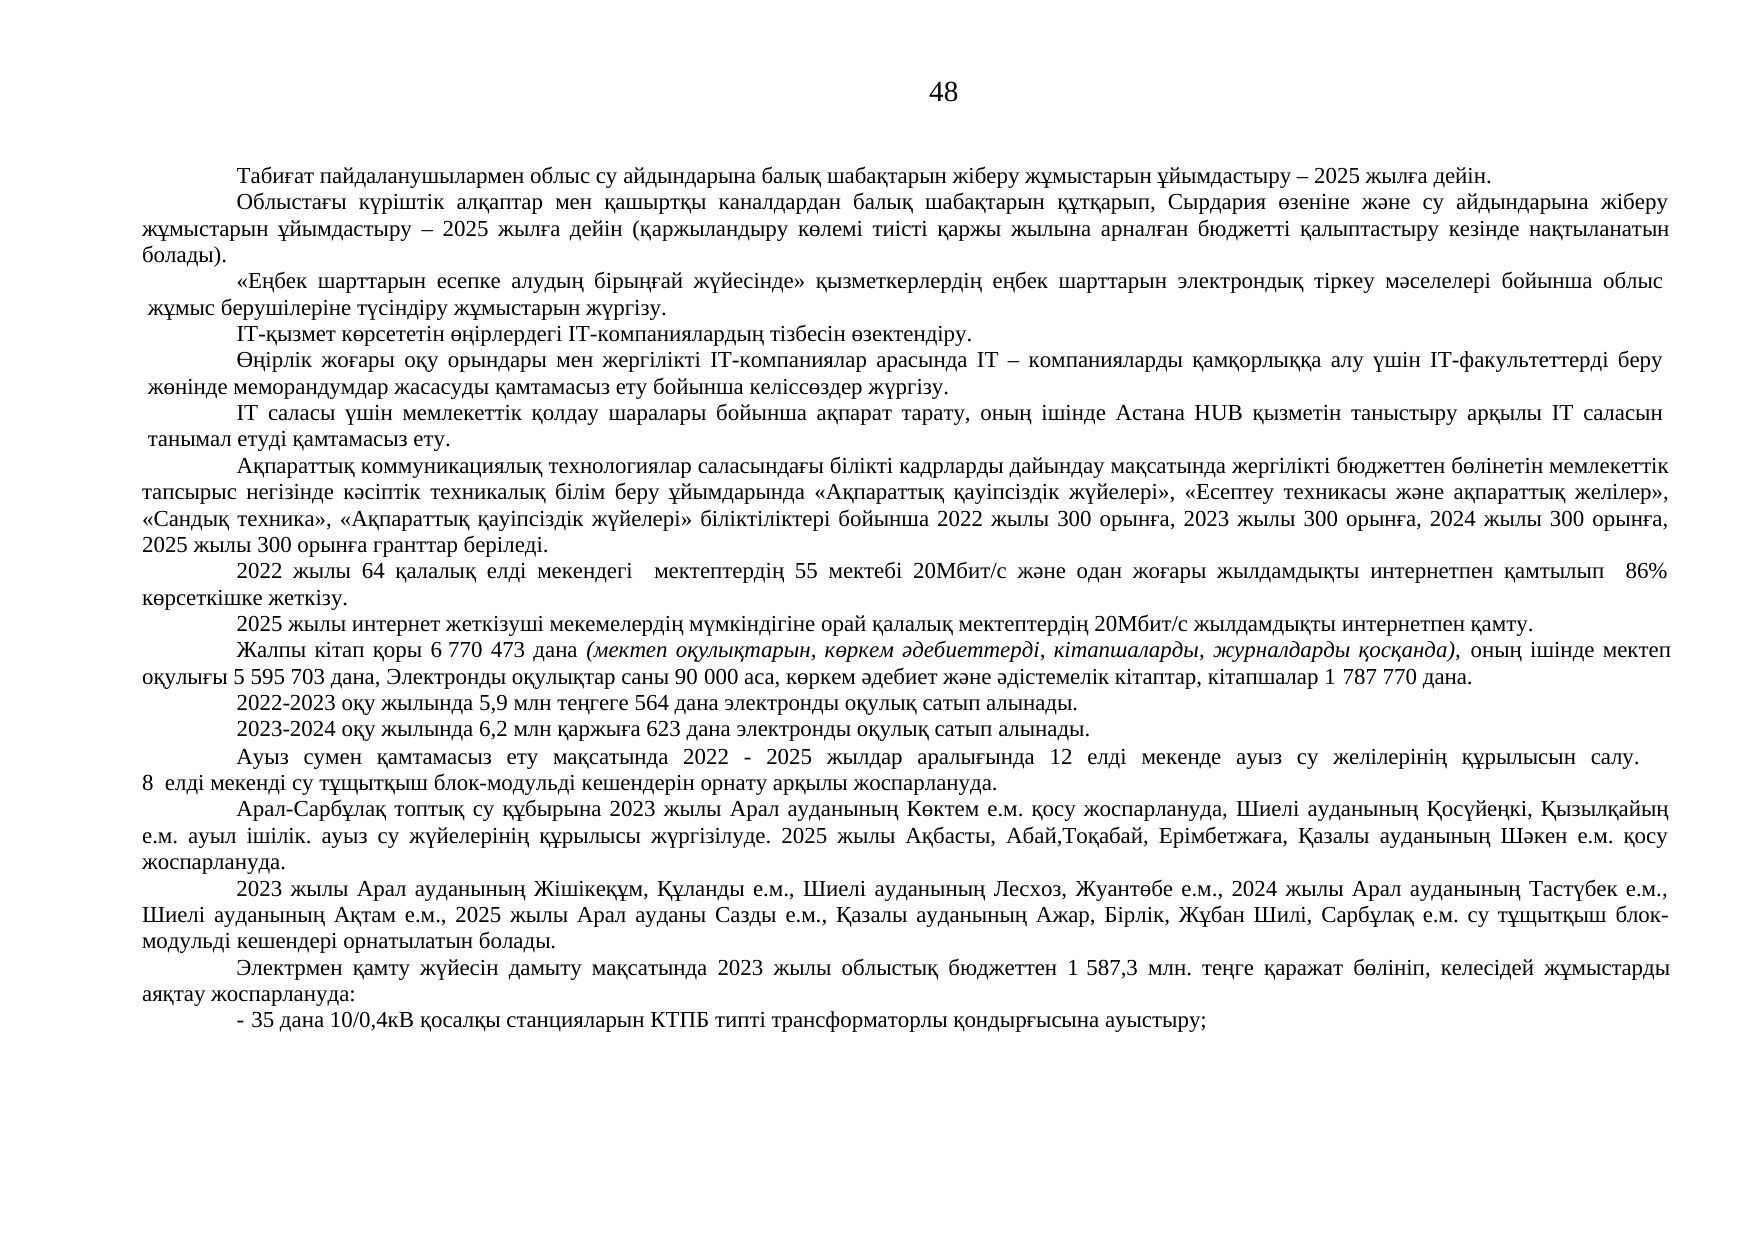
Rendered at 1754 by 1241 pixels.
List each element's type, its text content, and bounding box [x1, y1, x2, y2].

text Ақпараттық коммуникациялық технологиялар саласындағы білікті кадрларды дайындау мақсатында жергілікті бюджеттен бөлінетін мемлекеттік тапсырыс негізінде кәсіптік техникалық білім беру ұйымдарында «Ақпараттық қауіпсіздік жүйелері», «Есептеу техникасы және ақпараттық желілер», «Сандық техника», «Ақпараттық қауіпсіздік жүйелері» біліктіліктері бойынша 2022 жылы 300 орынға, 2023 жылы 300 орынға, 2024 жылы 300 орынға, 2025 жылы 300 орынға гранттар беріледі. [142, 452, 1671, 557]
text 2022 жылы 64 қалалық елді мекендегі мектептердің 55 мектебі 20Мбит/с және одан жоғары жылдамдықты интернетпен қамтылып 86% көрсеткішке жеткізу. [142, 557, 1671, 610]
text 2025 жылы интернет жеткізуші мекемелердің мүмкіндігіне орай қалалық мектептердің 20Мбит/с жылдамдықты интернетпен қамту. [142, 610, 1671, 636]
text Өңірлік жоғары оқу орындары мен жергілікті ІТ-компаниялар арасында ІТ – компанияларды қамқорлыққа алу үшін ІТ-факультеттерді беру жөнінде меморандумдар жасасуды қамтамасыз ету бойынша келіссөздер жүргізу. [148, 346, 1665, 399]
text Облыстағы күріштік алқаптар мен қашыртқы каналдардан балық шабақтарын құтқарып, Сырдария өзеніне және су айдындарына жіберу жұмыстарын ұйымдастыру – 2025 жылға дейін (қаржыландыру көлемі тиісті қаржы жылына арналған бюджетті қалыптастыру кезінде нақтыланатын болады). [142, 188, 1671, 267]
text 2023-2024 оқу жылында 6,2 млн қаржыға 623 дана электронды оқулық сатып алынады. [142, 715, 1671, 742]
text 2022-2023 оқу жылында 5,9 млн теңгеге 564 дана электронды оқулық сатып алынады. [142, 689, 1671, 715]
text Ауыз сумен қамтамасыз ету мақсатында 2022 - 2025 жылдар аралығында 12 елді мекенде ауыз су желілерінің құрылысын салу. 8 елді мекенді су тұщытқыш блок-модульді кешендерін орнату арқылы жоспарлануда. [142, 743, 1671, 796]
text Электрмен қамту жүйесін дамыту мақсатында 2023 жылы облыстық бюджеттен 1 587,3 млн. теңге қаражат бөлініп, келесідей жұмыстарды аяқтау жоспарлануда: [142, 954, 1671, 1006]
text Жалпы кітап қоры 6 770 473 дана (мектеп оқулықтарын, көркем әдебиеттерді, кітапшаларды, журналдарды қосқанда), оның ішінде мектеп оқулығы 5 595 703 дана, Электронды оқулықтар саны 90 000 аса, көркем әдебиет және әдістемелік кітаптар, кітапшалар 1 787 770 дана. [142, 636, 1671, 689]
text 2023 жылы Арал ауданының Жішікеқұм, Құланды е.м., Шиелі ауданының Лесхоз, Жуантөбе е.м., 2024 жылы Арал ауданының Тастүбек е.м., Шиелі ауданының Ақтам е.м., 2025 жылы Арал ауданы Сазды е.м., Қазалы ауданының Ажар, Бірлік, Жұбан Шилі, Сарбұлақ е.м. су тұщытқыш блок-модульді кешендері орнатылатын болады. [142, 874, 1671, 954]
text ІТ-қызмет көрсететін өңірлердегі ІТ-компаниялардың тізбесін өзектендіру. [148, 320, 1665, 346]
text ІТ саласы үшін мемлекеттік қолдау шаралары бойынша ақпарат тарату, оның ішінде Астана HUB қызметін таныстыру арқылы ІТ саласын танымал етуді қамтамасыз ету. [148, 399, 1665, 452]
text «Еңбек шарттарын есепке алудың бірыңғай жүйесінде» қызметкерлердің еңбек шарттарын электрондық тіркеу мәселелері бойынша облыс жұмыс берушілеріне түсіндіру жұмыстарын жүргізу. [148, 267, 1665, 320]
list 35 дана 10/0,4кВ қосалқы станцияларын КТПБ типті трансформаторлы қондырғысына ауыстыру; [148, 1006, 1671, 1033]
text Табиғат пайдаланушылармен облыс су айдындарына балық шабақтарын жіберу жұмыстарын ұйымдастыру – 2025 жылға дейін. [142, 162, 1671, 188]
text Арал-Сарбұлақ топтық су құбырына 2023 жылы Арал ауданының Көктем е.м. қосу жоспарлануда, Шиелі ауданының Қосүйеңкі, Қызылқайың е.м. ауыл ішілік. ауыз су жүйелерінің құрылысы жүргізілуде. 2025 жылы Ақбасты, Абай,Тоқабай, Ерімбетжаға, Қазалы ауданының Шәкен е.м. қосу жоспарлануда. [142, 796, 1671, 874]
